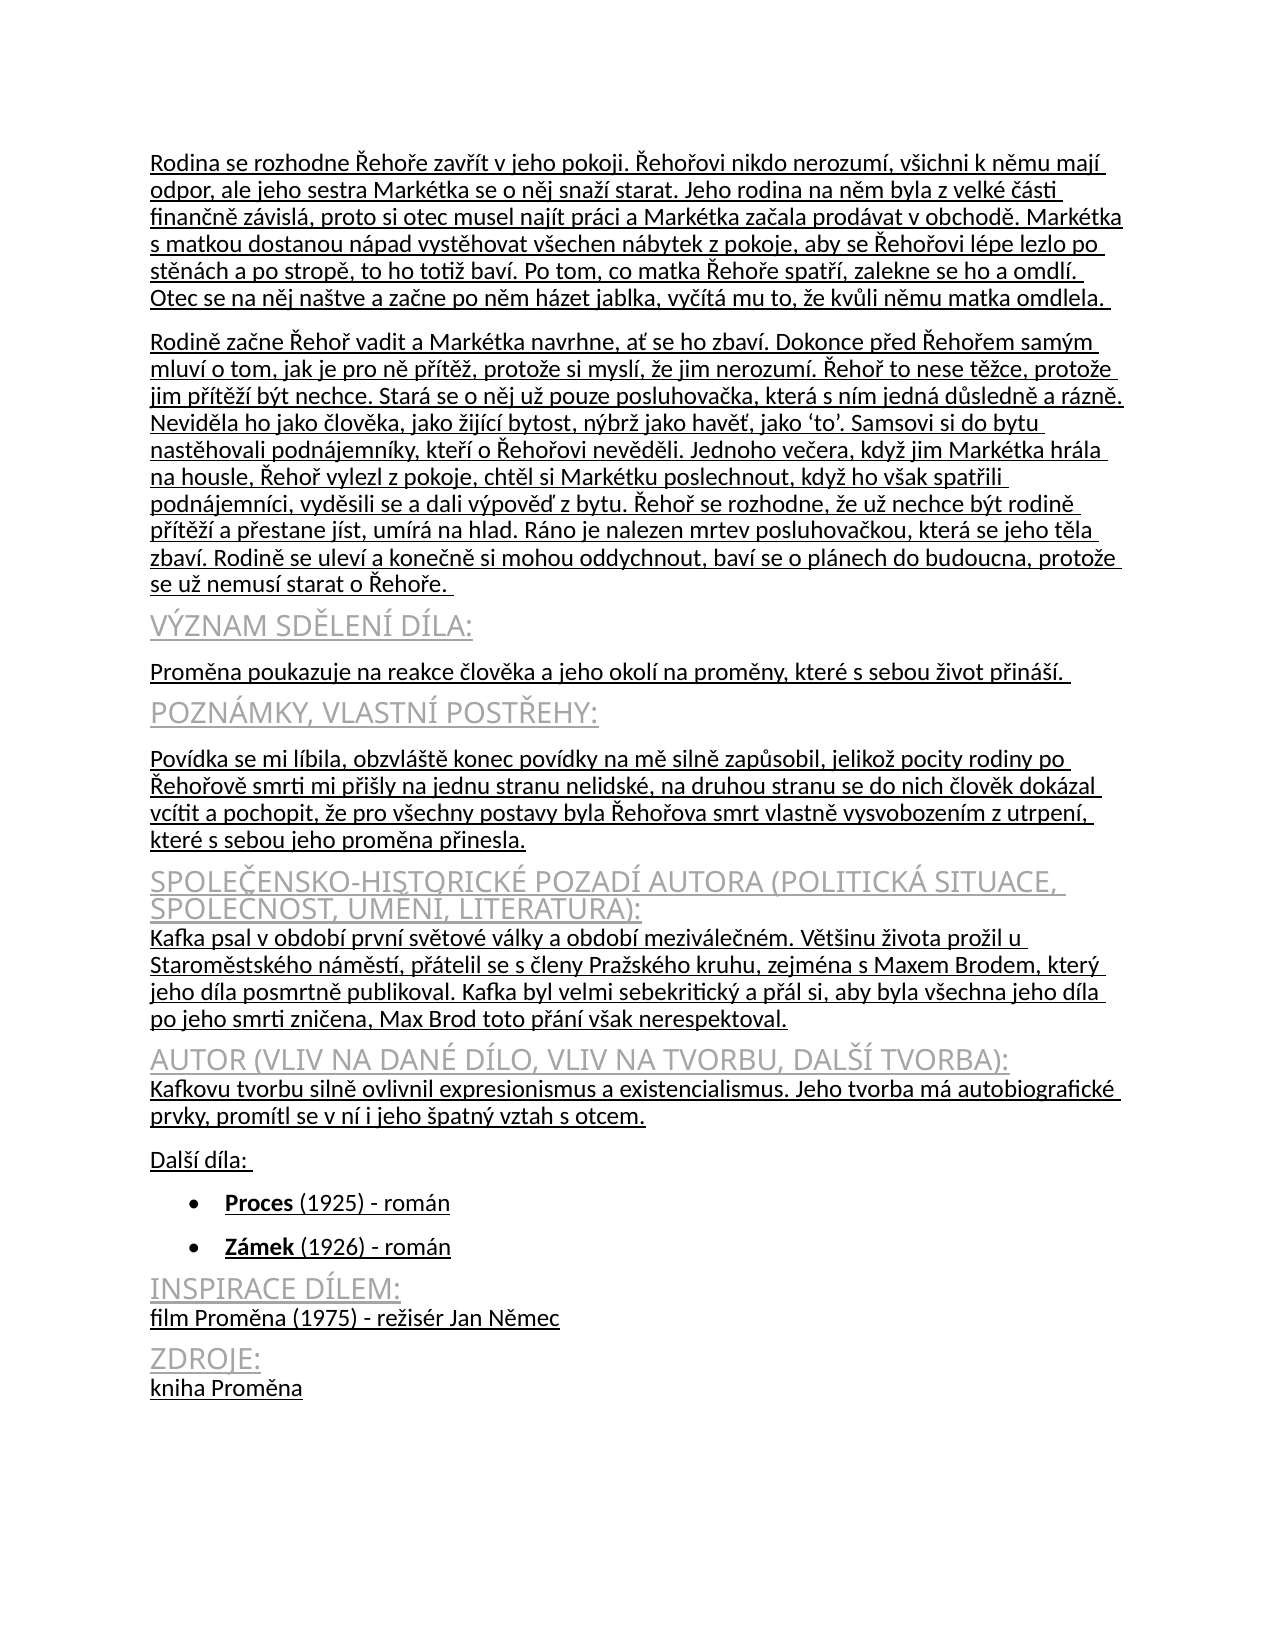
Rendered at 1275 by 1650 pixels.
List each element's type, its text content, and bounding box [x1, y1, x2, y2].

text POZNÁMKY, VLASTNÍ POSTŘEHY: [150, 702, 1125, 729]
text Další díla: [150, 1147, 1125, 1174]
text VÝZNAM SDĚLENÍ DÍLA: [150, 615, 1125, 642]
list Zámek (1926) - román [187, 1234, 1125, 1261]
text INSPIRACE DÍLEM: film Proměna (1975) - režisér Jan Němec [150, 1278, 1125, 1332]
text SPOLEČENSKO-HISTORICKÉ POZADÍ AUTORA (POLITICKÁ SITUACE, SPOLEČNOST, UMĚNÍ, LITERATURA): Kafka psal v období první světové války a období meziválečném. Většinu života prožil u Staroměstského náměstí, přátelil se s členy Pražského kruhu, zejména s Maxem Brodem, který jeho díla posmrtně publikoval. Kafka byl velmi sebekritický a přál si, aby byla všechna jeho díla po jeho smrti zničena, Max Brod toto přání však nerespektoval. [150, 871, 1125, 1032]
text Rodině začne Řehoř vadit a Markétka navrhne, ať se ho zbaví. Dokonce před Řehořem samým mluví o tom, jak je pro ně přítěž, protože si myslí, že jim nerozumí. Řehoř to nese těžce, protože jim přítěží být nechce. Stará se o něj už pouze posluhovačka, která s ním jedná důsledně a rázně. Neviděla ho jako člověka, jako žijící bytost, nýbrž jako havěť, jako ‘to’. Samsovi si do bytu nastěhovali podnájemníky, kteří o Řehořovi nevěděli. Jednoho večera, když jim Markétka hrála na housle, Řehoř vylezl z pokoje, chtěl si Markétku poslechnout, když ho však spatřili podnájemníci, vyděsili se a dali výpověď z bytu. Řehoř se rozhodne, že už nechce být rodině přítěží a přestane jíst, umírá na hlad. Ráno je nalezen mrtev posluhovačkou, která se jeho těla zbaví. Rodině se uleví a konečně si mohou oddychnout, baví se o plánech do budoucna, protože se už nemusí starat o Řehoře. [150, 328, 1125, 598]
text Proměna poukazuje na reakce člověka a jeho okolí na proměny, které s sebou život přináší. [150, 659, 1125, 686]
text AUTOR (VLIV NA DANÉ DÍLO, VLIV NA TVORBU, DALŠÍ TVORBA): Kafkovu tvorbu silně ovlivnil expresionismus a existencialismus. Jeho tvorba má autobiografické prvky, promítl se v ní i jeho špatný vztah s otcem. [150, 1049, 1125, 1130]
text Rodina se rozhodne Řehoře zavřít v jeho pokoji. Řehořovi nikdo nerozumí, všichni k němu mají odpor, ale jeho sestra Markétka se o něj snaží starat. Jeho rodina na něm byla z velké části finančně závislá, proto si otec musel najít práci a Markétka začala prodávat v obchodě. Markétka s matkou dostanou nápad vystěhovat všechen nábytek z pokoje, aby se Řehořovi lépe lezlo po stěnách a po stropě, to ho totiž baví. Po tom, co matka Řehoře spatří, zalekne se ho a omdlí. Otec se na něj naštve a začne po něm házet jablka, vyčítá mu to, že kvůli němu matka omdlela. [150, 150, 1125, 312]
list Proces (1925) - román [187, 1190, 1125, 1217]
text ZDROJE: kniha Proměna [150, 1348, 1125, 1429]
text Povídka se mi líbila, obzvláště konec povídky na mě silně zapůsobil, jelikož pocity rodiny po Řehořově smrti mi přišly na jednu stranu nelidské, na druhou stranu se do nich člověk dokázal vcítit a pochopit, že pro všechny postavy byla Řehořova smrt vlastně vysvobozením z utrpení, které s sebou jeho proměna přinesla. [150, 746, 1125, 854]
